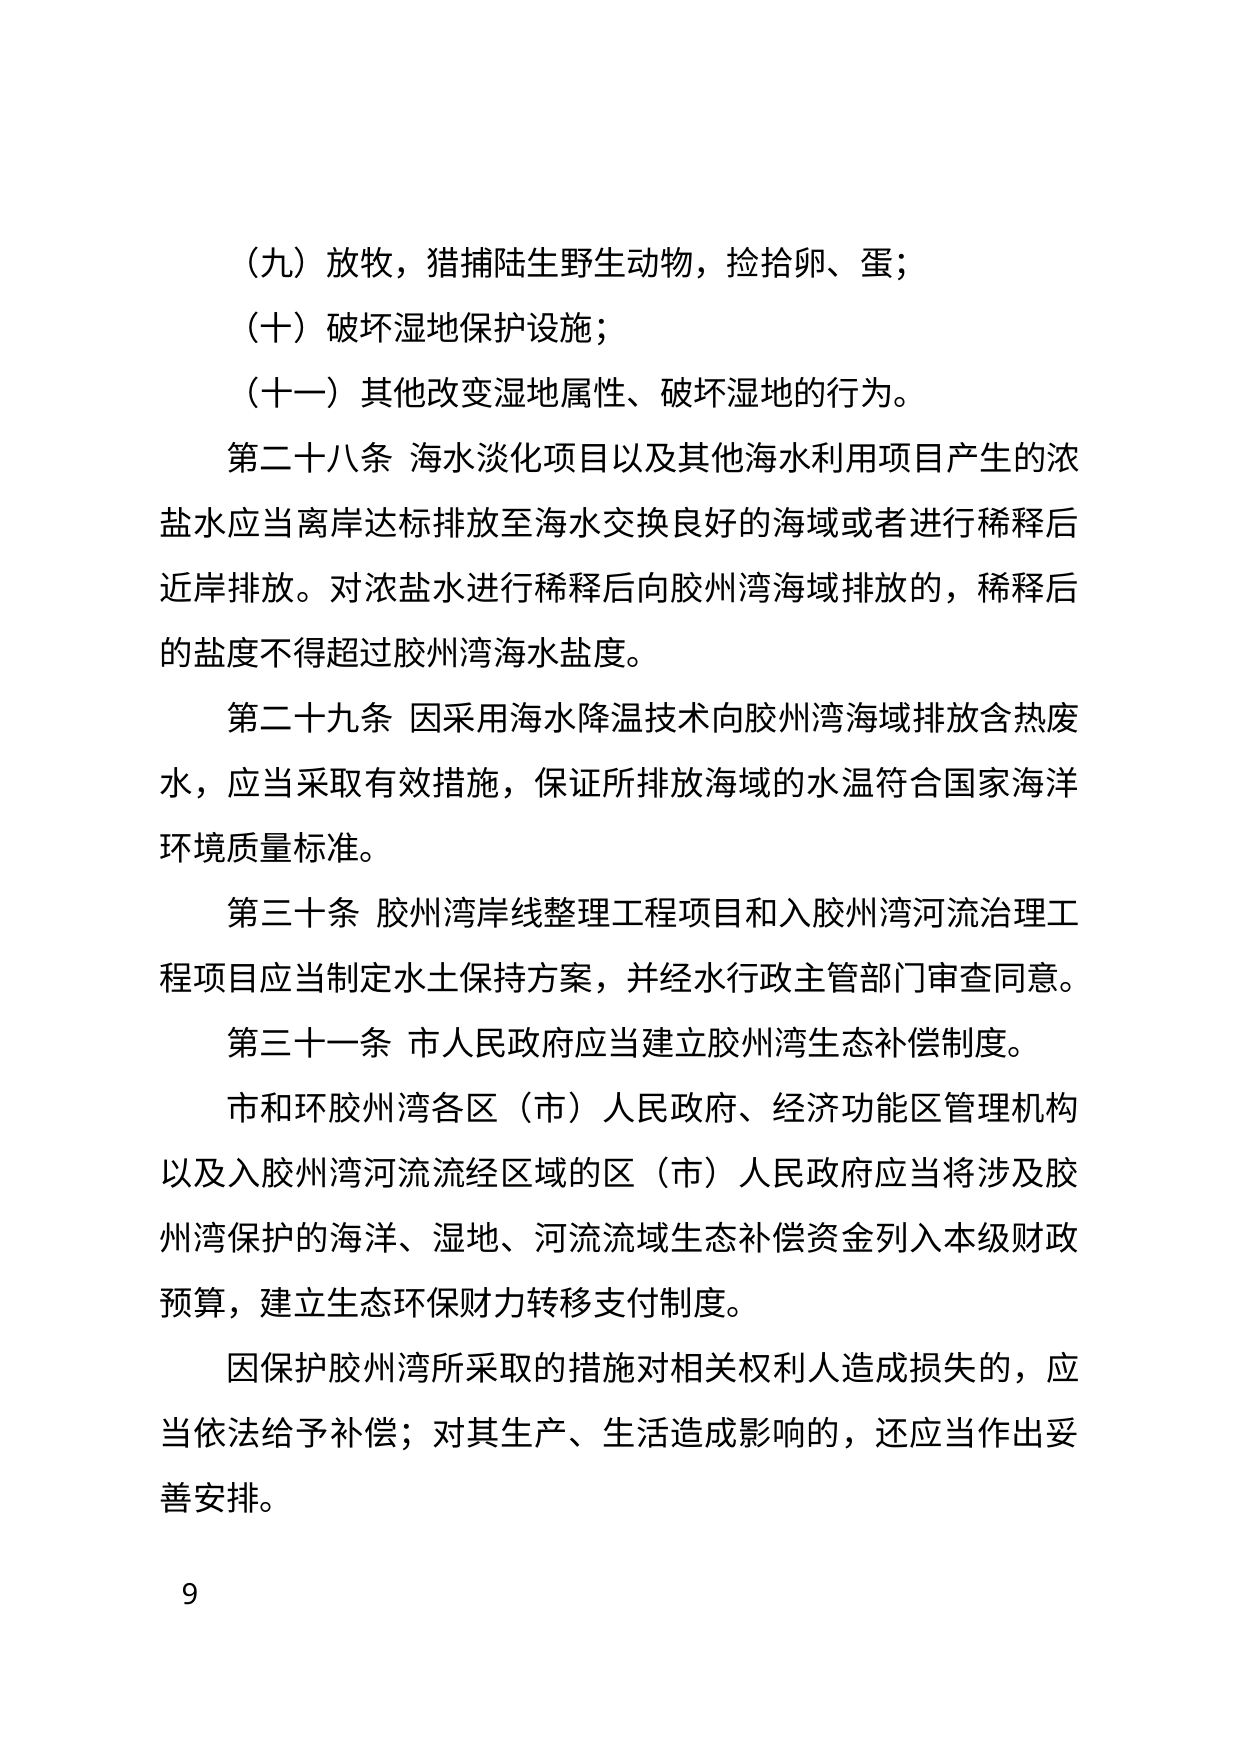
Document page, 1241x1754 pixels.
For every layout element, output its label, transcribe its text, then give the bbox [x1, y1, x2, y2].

text （九）放牧，猎捕陆生野生动物，捡拾卵、蛋； [159, 228, 1081, 293]
text 第三十条 胶州湾岸线整理工程项目和入胶州湾河流治理工程项目应当制定水土保持方案，并经水行政主管部门审查同意。 [159, 878, 1081, 1008]
text 因保护胶州湾所采取的措施对相关权利人造成损失的，应当依法给予补偿；对其生产、生活造成影响的，还应当作出妥善安排。 [159, 1333, 1081, 1528]
text （十）破坏湿地保护设施； [159, 293, 1081, 358]
text （十一）其他改变湿地属性、破坏湿地的行为。 [159, 358, 1081, 423]
text 第三十一条 市人民政府应当建立胶州湾生态补偿制度。 [159, 1008, 1081, 1073]
text 第二十八条 海水淡化项目以及其他海水利用项目产生的浓盐水应当离岸达标排放至海水交换良好的海域或者进行稀释后近岸排放。对浓盐水进行稀释后向胶州湾海域排放的，稀释后的盐度不得超过胶州湾海水盐度。 [159, 423, 1081, 683]
text 市和环胶州湾各区（市）人民政府、经济功能区管理机构以及入胶州湾河流流经区域的区（市）人民政府应当将涉及胶州湾保护的海洋、湿地、河流流域生态补偿资金列入本级财政预算，建立生态环保财力转移支付制度。 [159, 1073, 1081, 1333]
text 第二十九条 因采用海水降温技术向胶州湾海域排放含热废水，应当采取有效措施，保证所排放海域的水温符合国家海洋环境质量标准。 [159, 683, 1081, 878]
